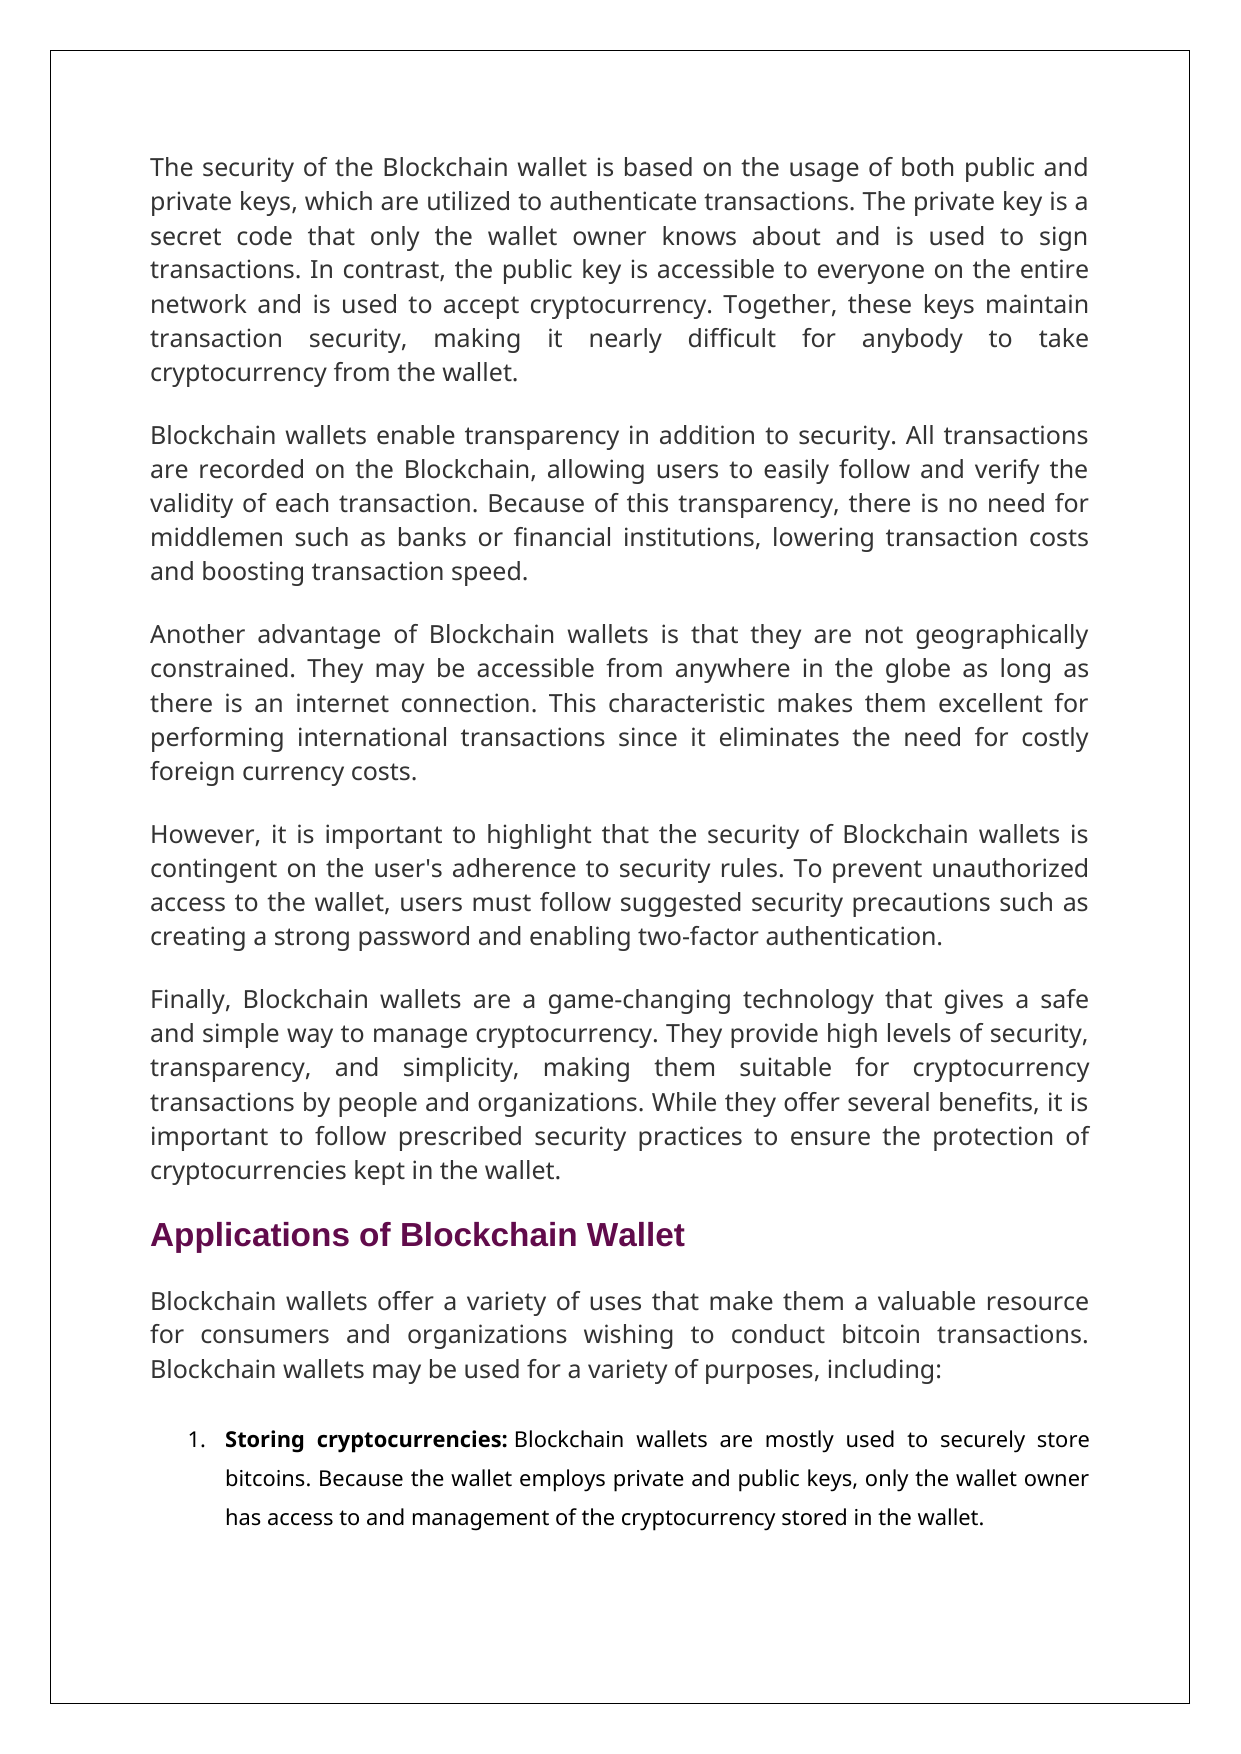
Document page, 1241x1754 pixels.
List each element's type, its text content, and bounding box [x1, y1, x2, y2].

text However, it is important to highlight that the security of Blockchain wallets is contingent on the user's adherence to security rules. To prevent unauthorized access to the wallet, users must follow suggested security precautions such as creating a strong password and enabling two-factor authentication. [150, 817, 1090, 953]
text Finally, Blockchain wallets are a game-changing technology that gives a safe and simple way to manage cryptocurrency. They provide high levels of security, transparency, and simplicity, making them suitable for cryptocurrency transactions by people and organizations. While they offer several benefits, it is important to follow prescribed security practices to ensure the protection of cryptocurrencies kept in the wallet. [150, 982, 1090, 1186]
text The security of the Blockchain wallet is based on the usage of both public and private keys, which are utilized to authenticate transactions. The private key is a secret code that only the wallet owner knows about and is used to sign transactions. In contrast, the public key is accessible to everyone on the entire network and is used to accept cryptocurrency. Together, these keys maintain transaction security, making it nearly difficult for anybody to take cryptocurrency from the wallet. [150, 150, 1090, 388]
list Storing cryptocurrencies: Blockchain wallets are mostly used to securely store bitcoins. Because the wallet employs private and public keys, only the wallet owner has access to and management of the cryptocurrency stored in the wallet. [187, 1414, 1090, 1532]
text Blockchain wallets enable transparency in addition to security. All transactions are recorded on the Blockchain, allowing users to easily follow and verify the validity of each transaction. Because of this transparency, there is no need for middlemen such as banks or financial institutions, lowering transaction costs and boosting transaction speed. [150, 418, 1090, 588]
subtitle Applications of Blockchain Wallet [150, 1216, 1090, 1254]
text Another advantage of Blockchain wallets is that they are not geographically constrained. They may be accessible from anywhere in the globe as long as there is an internet connection. This characteristic makes them excellent for performing international transactions since it eliminates the need for costly foreign currency costs. [150, 617, 1090, 787]
text Blockchain wallets offer a variety of uses that make them a valuable resource for consumers and organizations wishing to conduct bitcoin transactions. Blockchain wallets may be used for a variety of purposes, including: [150, 1283, 1090, 1385]
